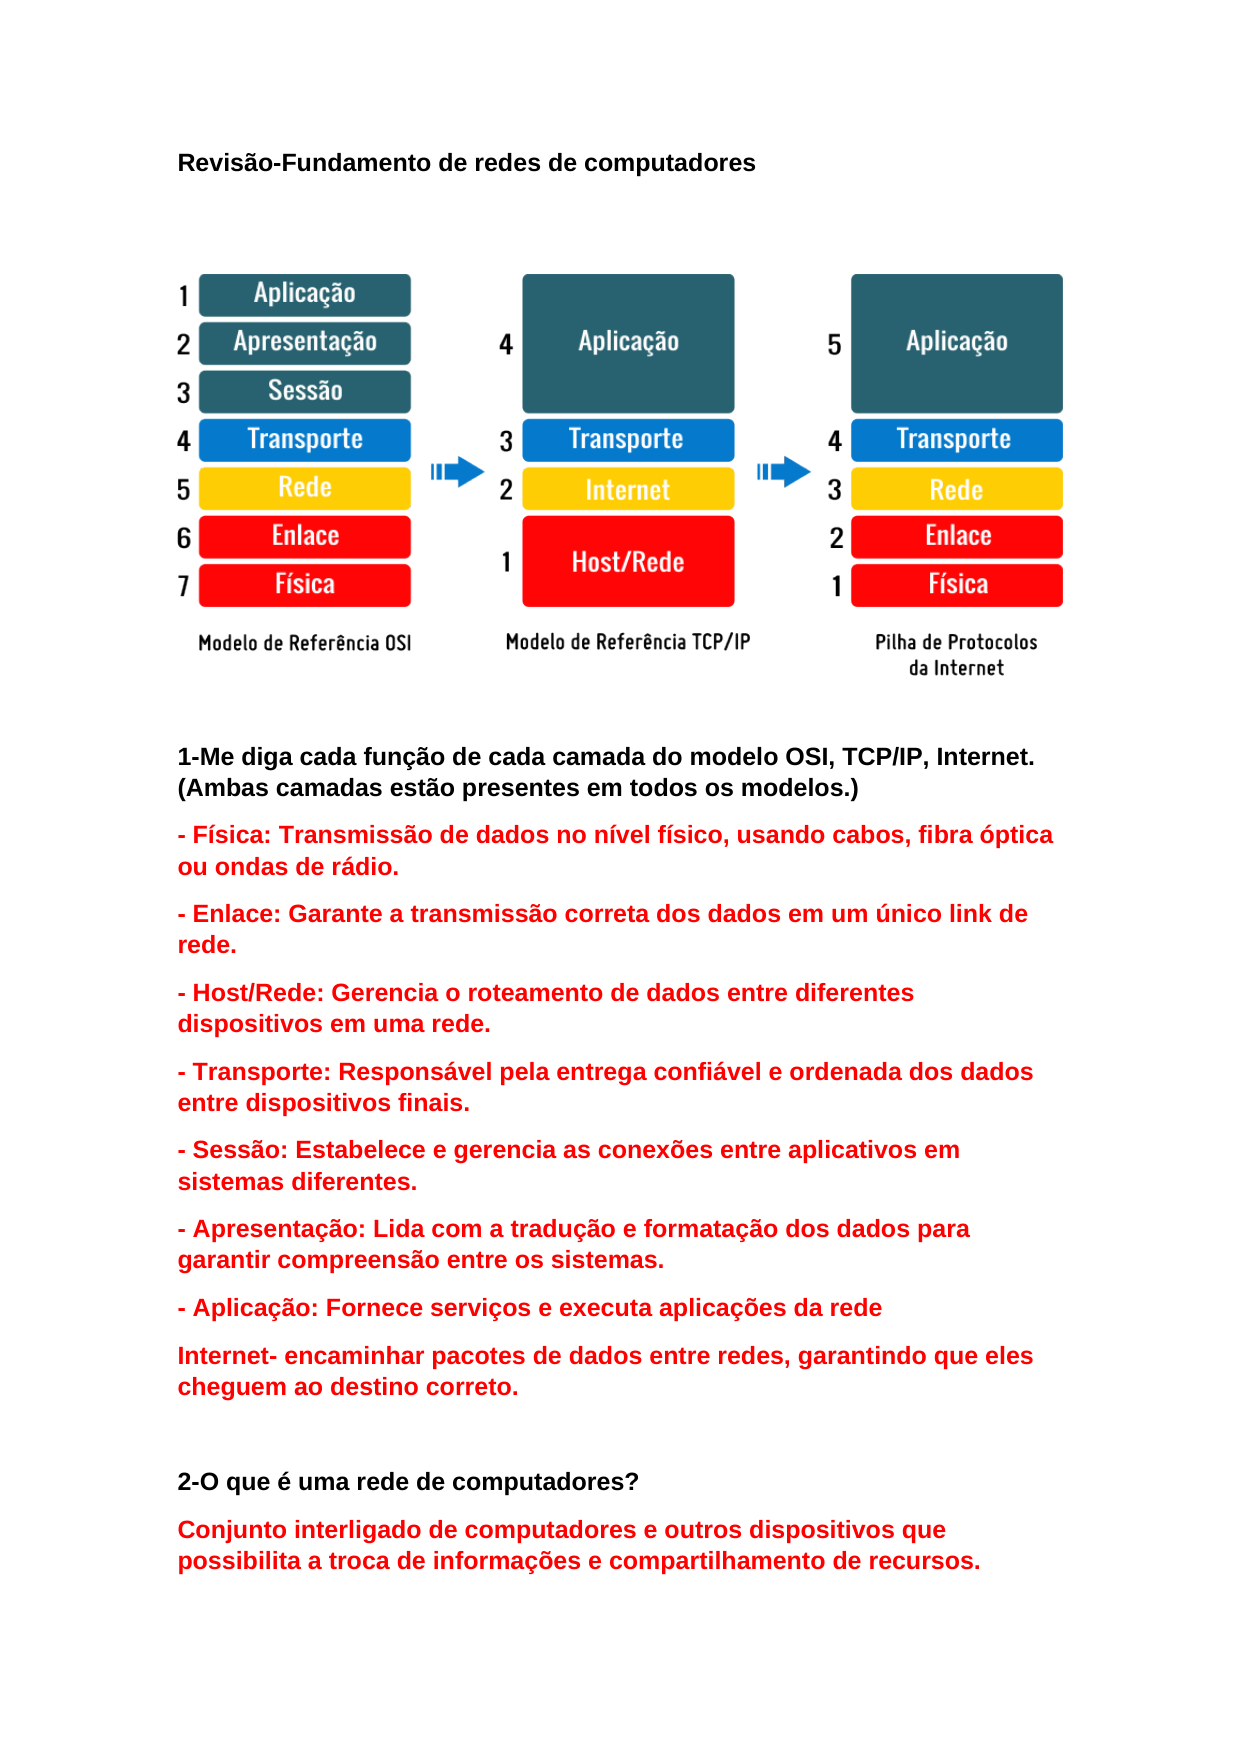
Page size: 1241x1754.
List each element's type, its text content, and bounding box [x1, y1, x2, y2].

text - Enlace: Garante a transmissão correta dos dados em um único link de rede. [177, 899, 1063, 959]
text - Transporte: Responsável pela entrega confiável e ordenada dos dados entre dispositivos finais. [177, 1057, 1063, 1117]
picture [177, 274, 1063, 676]
text - Sessão: Estabelece e gerencia as conexões entre aplicativos em sistemas diferentes. [177, 1136, 1063, 1195]
text 1-Me diga cada função de cada camada do modelo OSI, TCP/IP, Internet. (Ambas camadas estão presentes em todos os modelos.) [177, 742, 1063, 802]
text Conjunto interligado de computadores e outros dispositivos que possibilita a troca de informações e compartilhamento de recursos. [177, 1515, 1063, 1575]
text - Física: Transmissão de dados no nível físico, usando cabos, fibra óptica ou ondas de rádio. [177, 821, 1063, 880]
text 2-O que é uma rede de computadores? [177, 1467, 1063, 1496]
text - Apresentação: Lida com a tradução e formatação dos dados para garantir compreensão entre os sistemas. [177, 1214, 1063, 1274]
text - Host/Rede: Gerencia o roteamento de dados entre diferentes dispositivos em uma rede. [177, 978, 1063, 1038]
text Revisão-Fundamento de redes de computadores [177, 148, 1063, 176]
text - Aplicação: Fornece serviços e executa aplicações da rede [177, 1293, 1063, 1322]
text Internet- encaminhar pacotes de dados entre redes, garantindo que eles cheguem ao destino correto. [177, 1341, 1063, 1401]
